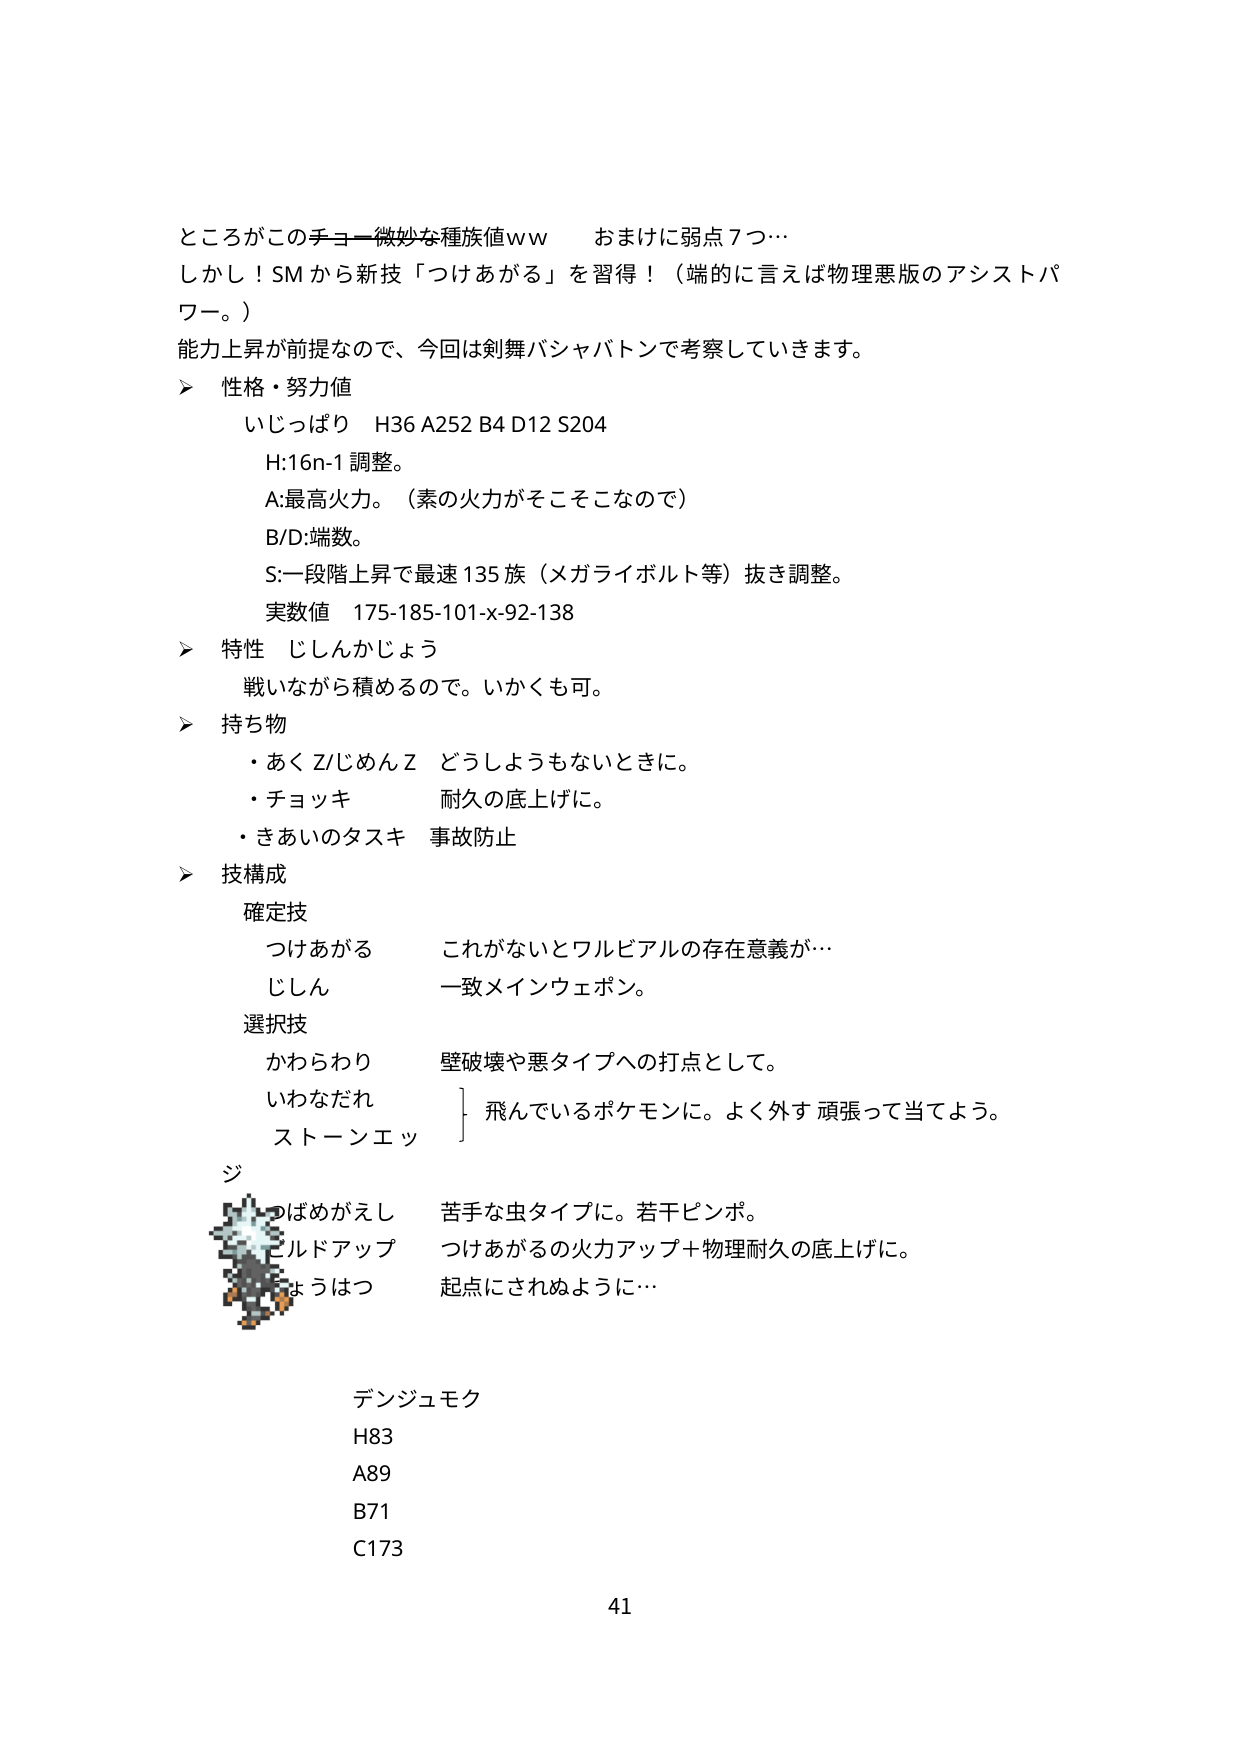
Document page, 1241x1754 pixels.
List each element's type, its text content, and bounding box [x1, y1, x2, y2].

text A89 [177, 1454, 1063, 1492]
list 特性 じしんかじょう 戦いながら積めるので。いかくも可。 [177, 629, 1063, 704]
text B71 [177, 1492, 1063, 1529]
text 能力上昇が前提なので、今回は剣舞バシャバトンで考察していきます。 [177, 329, 1063, 367]
picture [176, 1184, 327, 1335]
list 持ち物 ・あくZ/じめんZ どうしようもないときに。 ・チョッキ 耐久の底上げに。 ・きあいのタスキ 事故防止 [177, 704, 1063, 854]
text デンジュモク [177, 1379, 1063, 1417]
list 性格・努力値 いじっぱり H36 A252 B4 D12 S204 H:16n-1調整。 A:最高火力。（素の火力がそこそこなので） B/D:端数。 S:一段階上昇で最速135族（メガライボルト等）抜き調整。 実数値 175-185-101-x-92-138 [177, 367, 1063, 629]
text H83 [177, 1417, 1063, 1454]
text C173 [177, 1529, 1063, 1567]
text ところがこのチョー微妙な種族値ｗｗ おまけに弱点7つ… [177, 217, 1063, 254]
list 技構成 確定技 つけあがる これがないとワルビアルの存在意義が… じしん 一致メインウェポン。 選択技 かわらわり 壁破壊や悪タイプへの打点として。 いわなだれ ストーンエッジ つばめがえし 苦手な虫タイプに。若干ピンポ。 ビルドアップ つけあがるの火力アップ＋物理耐久の底上げに。 ちょうはつ 起点にされぬように… [177, 854, 1063, 1304]
text しかし！SMから新技「つけあがる」を習得！（端的に言えば物理悪版のアシストパワー。） [177, 254, 1063, 329]
